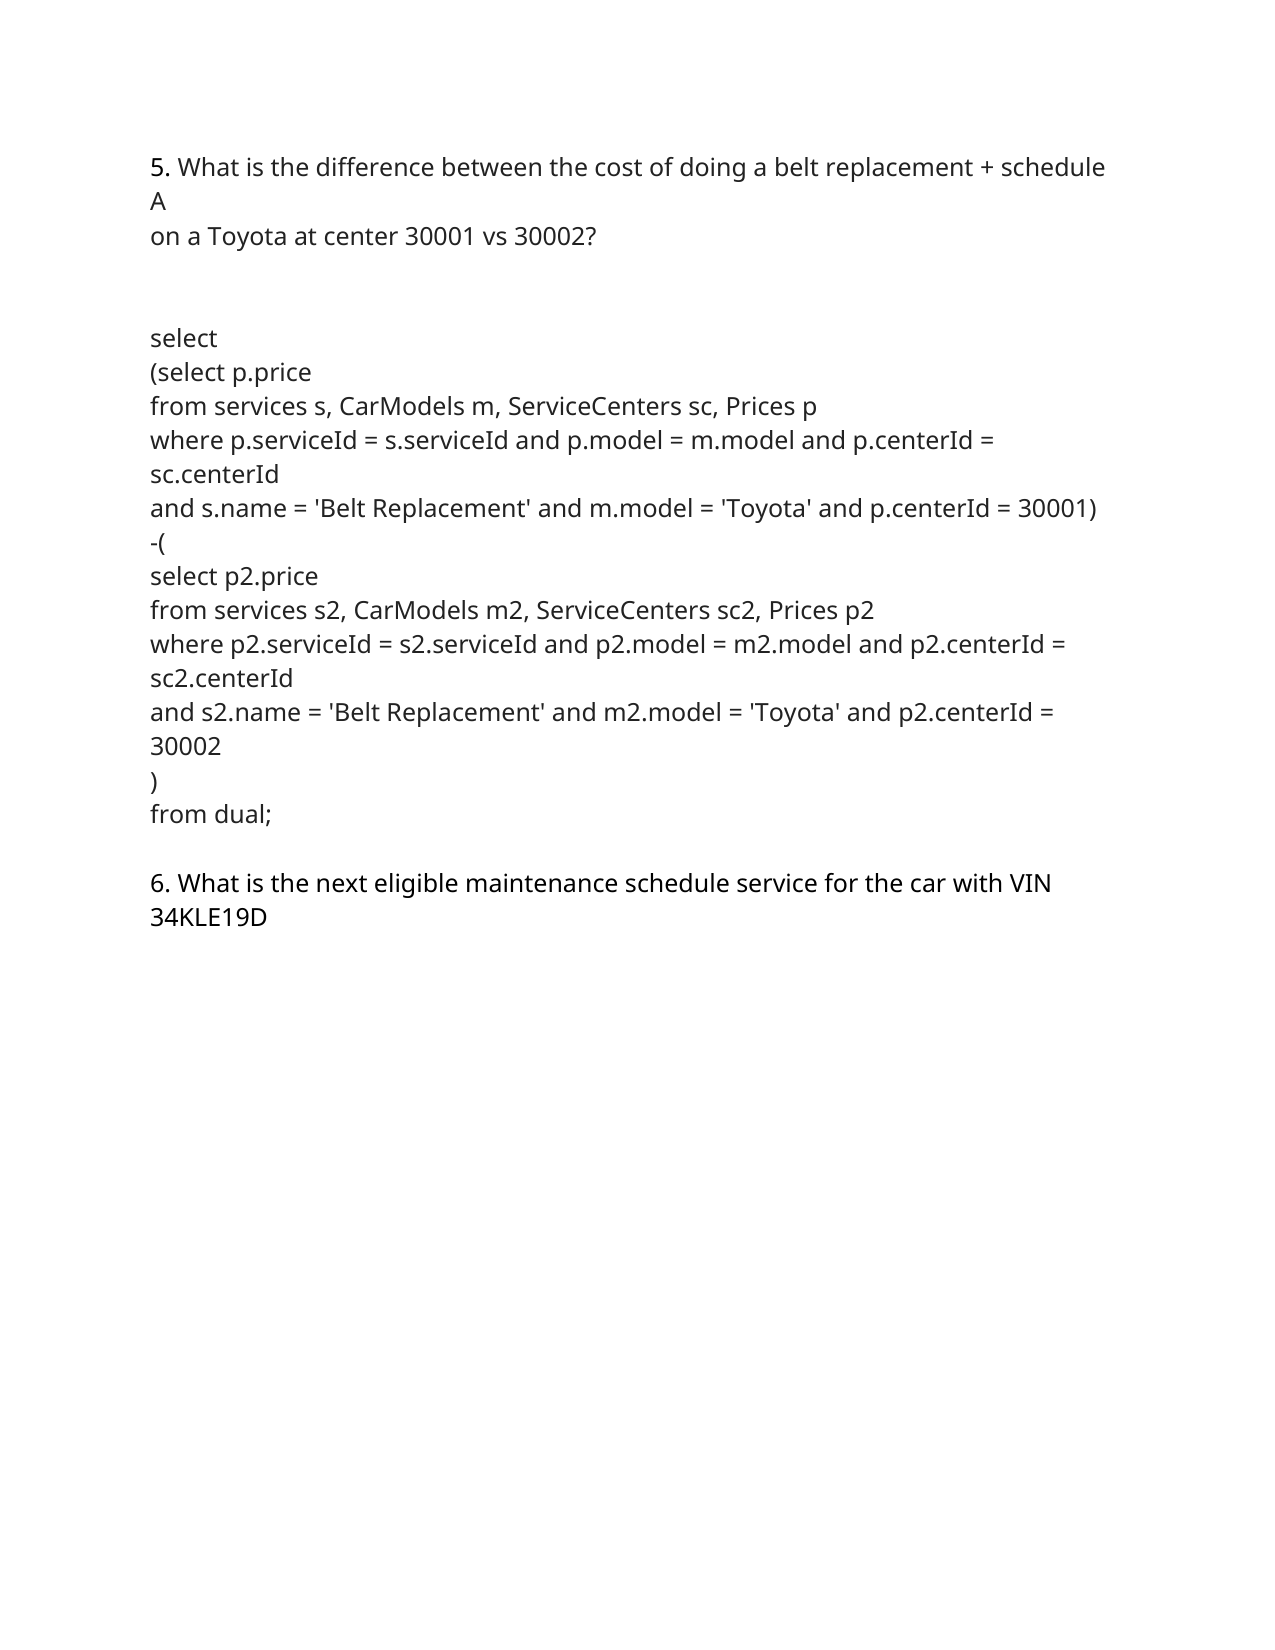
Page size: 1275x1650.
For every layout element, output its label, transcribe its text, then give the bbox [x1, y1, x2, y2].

text -( [150, 525, 1125, 559]
text ) [150, 763, 1125, 797]
text and s.name = 'Belt Replacement' and m.model = 'Toyota' and p.centerId = 30001) [150, 491, 1125, 525]
text where p.serviceId = s.serviceId and p.model = m.model and p.centerId = sc.centerId [150, 422, 1125, 491]
text from services s2, CarModels m2, ServiceCenters sc2, Prices p2 [150, 593, 1125, 627]
text select [150, 320, 1125, 354]
text 6. What is the next eligible maintenance schedule service for the car with VIN [150, 865, 1125, 899]
text on a Toyota at center 30001 vs 30002? [150, 218, 1125, 252]
text and s2.name = 'Belt Replacement' and m2.model = 'Toyota' and p2.centerId = 30002 [150, 695, 1125, 763]
text select p2.price [150, 559, 1125, 593]
text 5. What is the difference between the cost of doing a belt replacement + schedule A [150, 150, 1125, 218]
text 34KLE19D [150, 899, 1125, 933]
text from dual; [150, 797, 1125, 831]
text from services s, CarModels m, ServiceCenters sc, Prices p [150, 388, 1125, 422]
text (select p.price [150, 354, 1125, 388]
text where p2.serviceId = s2.serviceId and p2.model = m2.model and p2.centerId = sc2.centerId [150, 627, 1125, 695]
